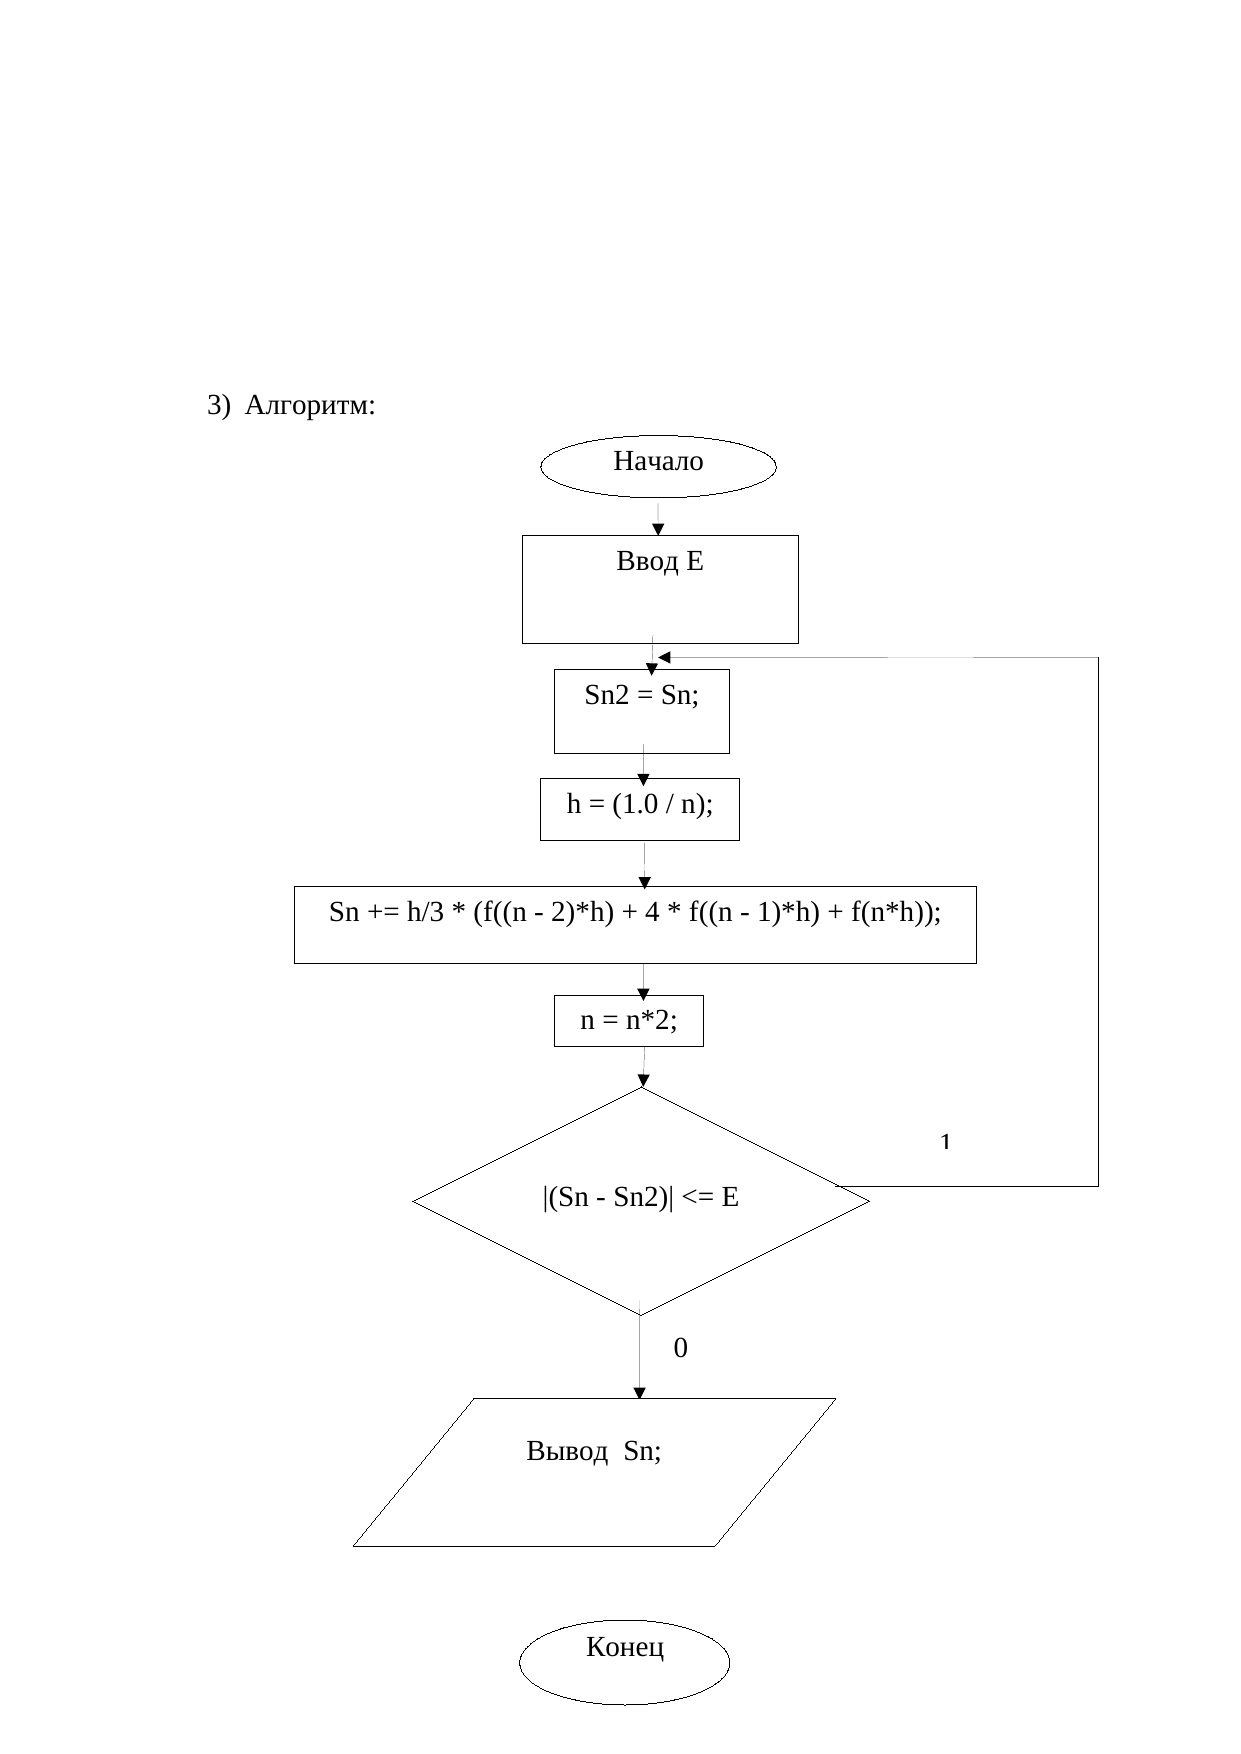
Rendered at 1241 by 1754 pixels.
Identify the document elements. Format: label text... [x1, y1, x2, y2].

list Алгоритм: [207, 387, 1152, 421]
